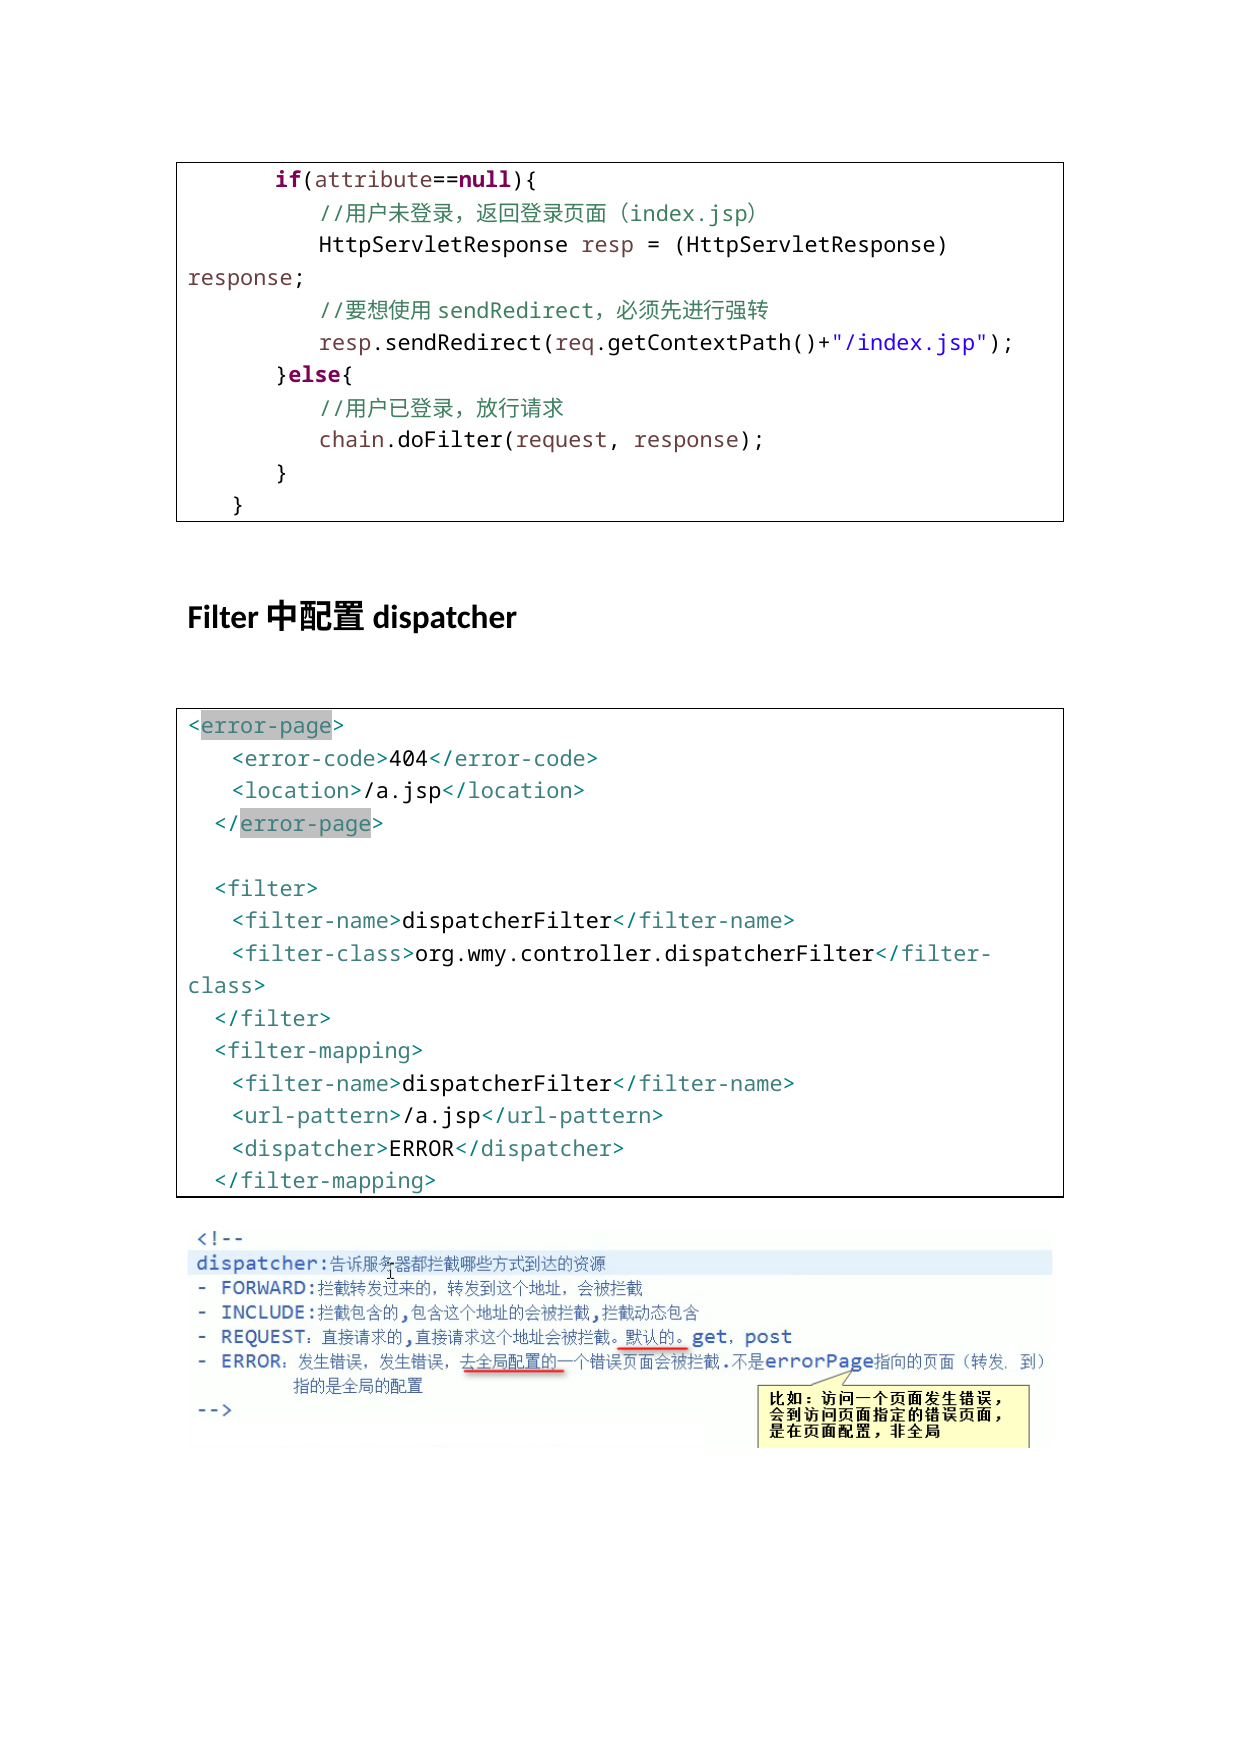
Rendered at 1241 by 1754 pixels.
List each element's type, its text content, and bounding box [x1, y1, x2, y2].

picture [187, 1230, 1053, 1448]
table_header <error-page> <error-code>404</error-code> <location>/a.jsp</location> </error-page> <filter> <filter-name>dispatcherFilter</filter-name> <filter-class>org.wmy.controller.dispatcherFilter</filter-class> </filter> <filter-mapping> <filter-name>dispatcherFilter</filter-name> <url-pattern>/a.jsp</url-pattern> <dispatcher>ERROR</dispatcher> </filter-mapping> [177, 709, 1063, 1196]
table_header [177, 163, 1063, 521]
subtitle Filter中配置dispatcher [187, 581, 1053, 646]
